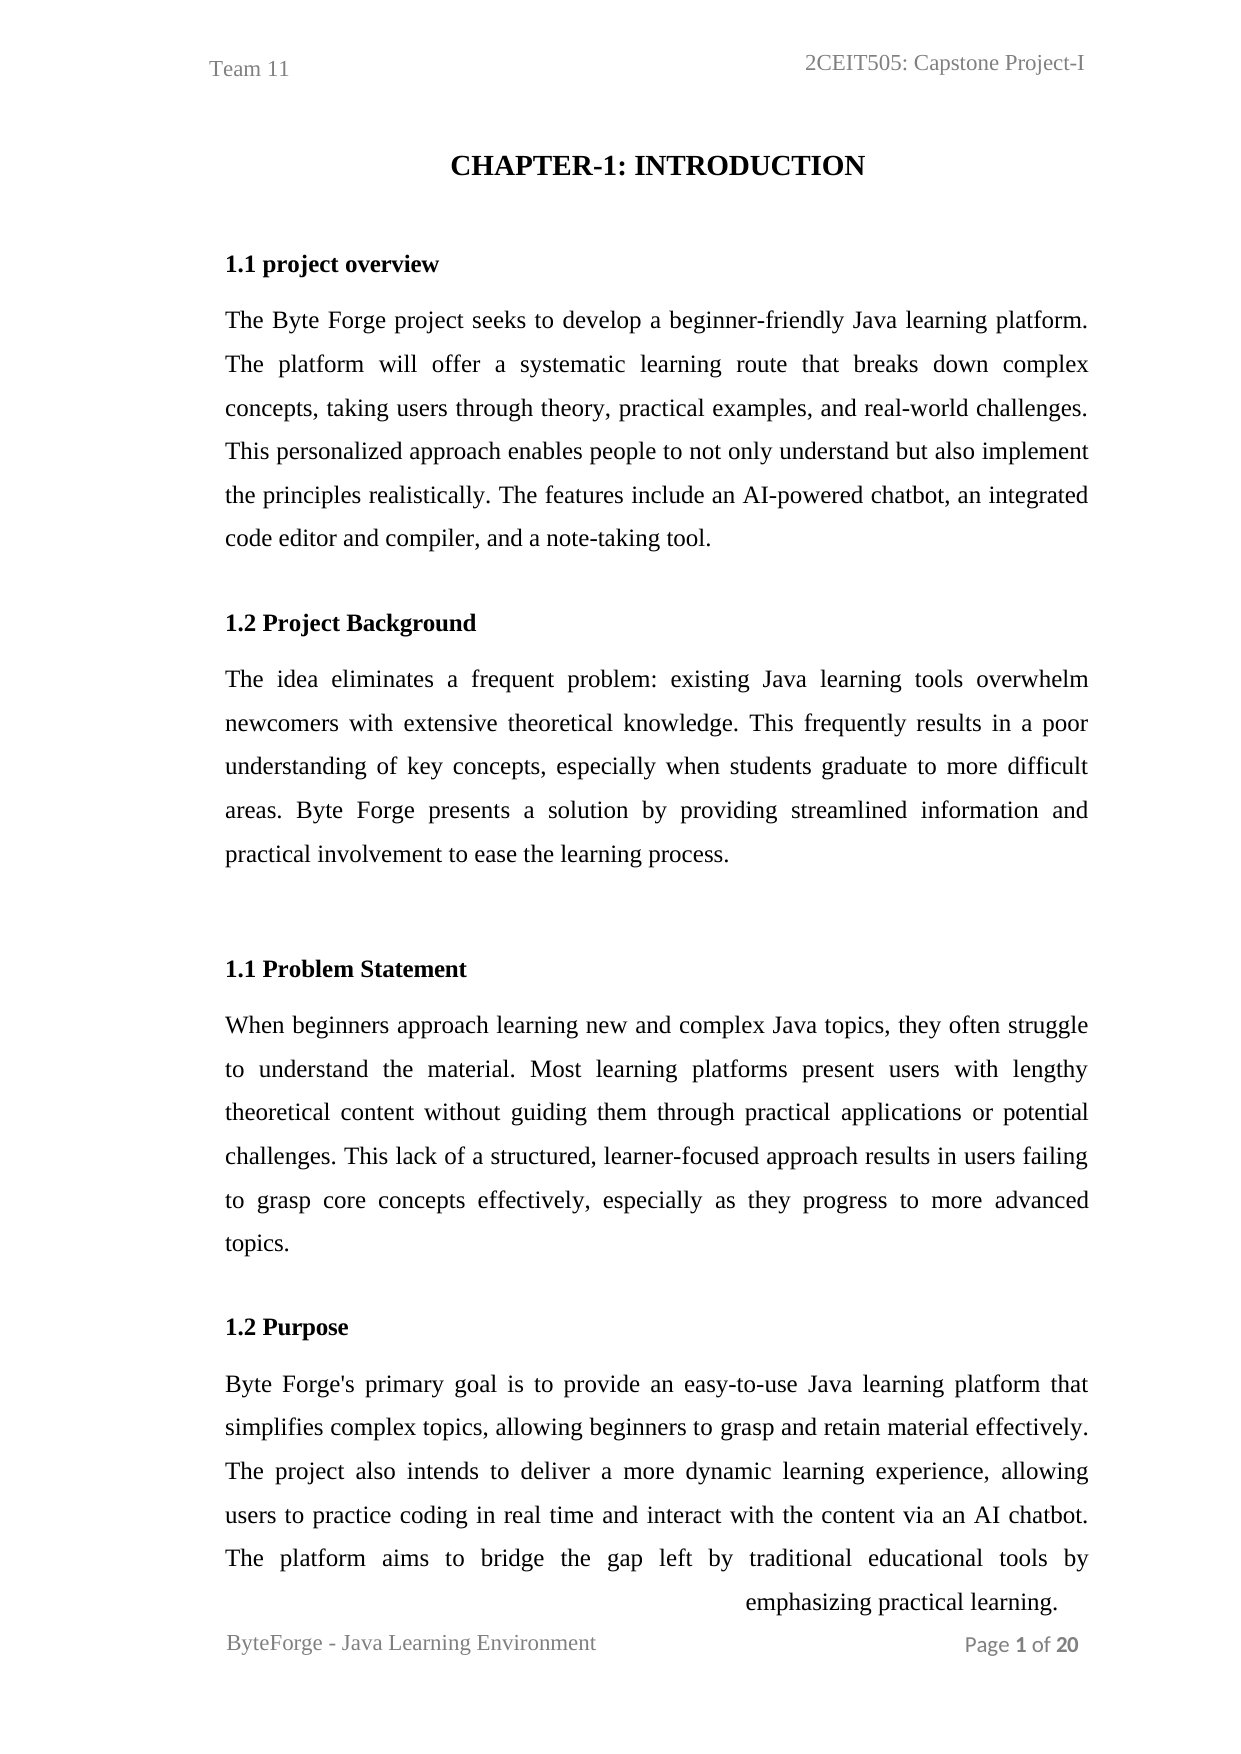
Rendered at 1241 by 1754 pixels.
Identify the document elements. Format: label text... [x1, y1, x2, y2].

text The idea eliminates a frequent problem: existing Java learning tools overwhelm newcomers with extensive theoretical knowledge. This frequently results in a poor understanding of key concepts, especially when students graduate to more difficult areas. Byte Forge presents a solution by providing streamlined information and practical involvement to ease the learning process. [225, 664, 1089, 867]
subtitle Project Background [225, 608, 1167, 636]
subtitle Purpose [225, 1312, 1167, 1341]
text The Byte Forge project seeks to develop a beginner-friendly Java learning platform. The platform will offer a systematic learning route that breaks down complex concepts, taking users through theory, practical examples, and real-world challenges. This personalized approach enables people to not only understand but also implement the principles realistically. The features include an AI-powered chatbot, an integrated code editor and compiler, and a note-taking tool. [225, 305, 1089, 552]
subtitle project overview [225, 249, 1167, 277]
subtitle Problem Statement [225, 954, 1167, 982]
text CHAPTER-1: INTRODUCTION [204, 148, 1112, 182]
text When beginners approach learning new and complex Java topics, they often struggle to understand the material. Most learning platforms present users with lengthy theoretical content without guiding them through practical applications or potential challenges. This lack of a structured, learner-focused approach results in users failing to grasp core concepts effectively, especially as they progress to more advanced topics. [225, 1010, 1089, 1257]
text Byte Forge's primary goal is to provide an easy-to-use Java learning platform that simplifies complex topics, allowing beginners to grasp and retain material effectively. The project also intends to deliver a more dynamic learning experience, allowing users to practice coding in real time and interact with the content via an AI chatbot. The platform aims to bridge the gap left by traditional educational tools by emphasizing practical learning. [225, 1369, 1089, 1616]
